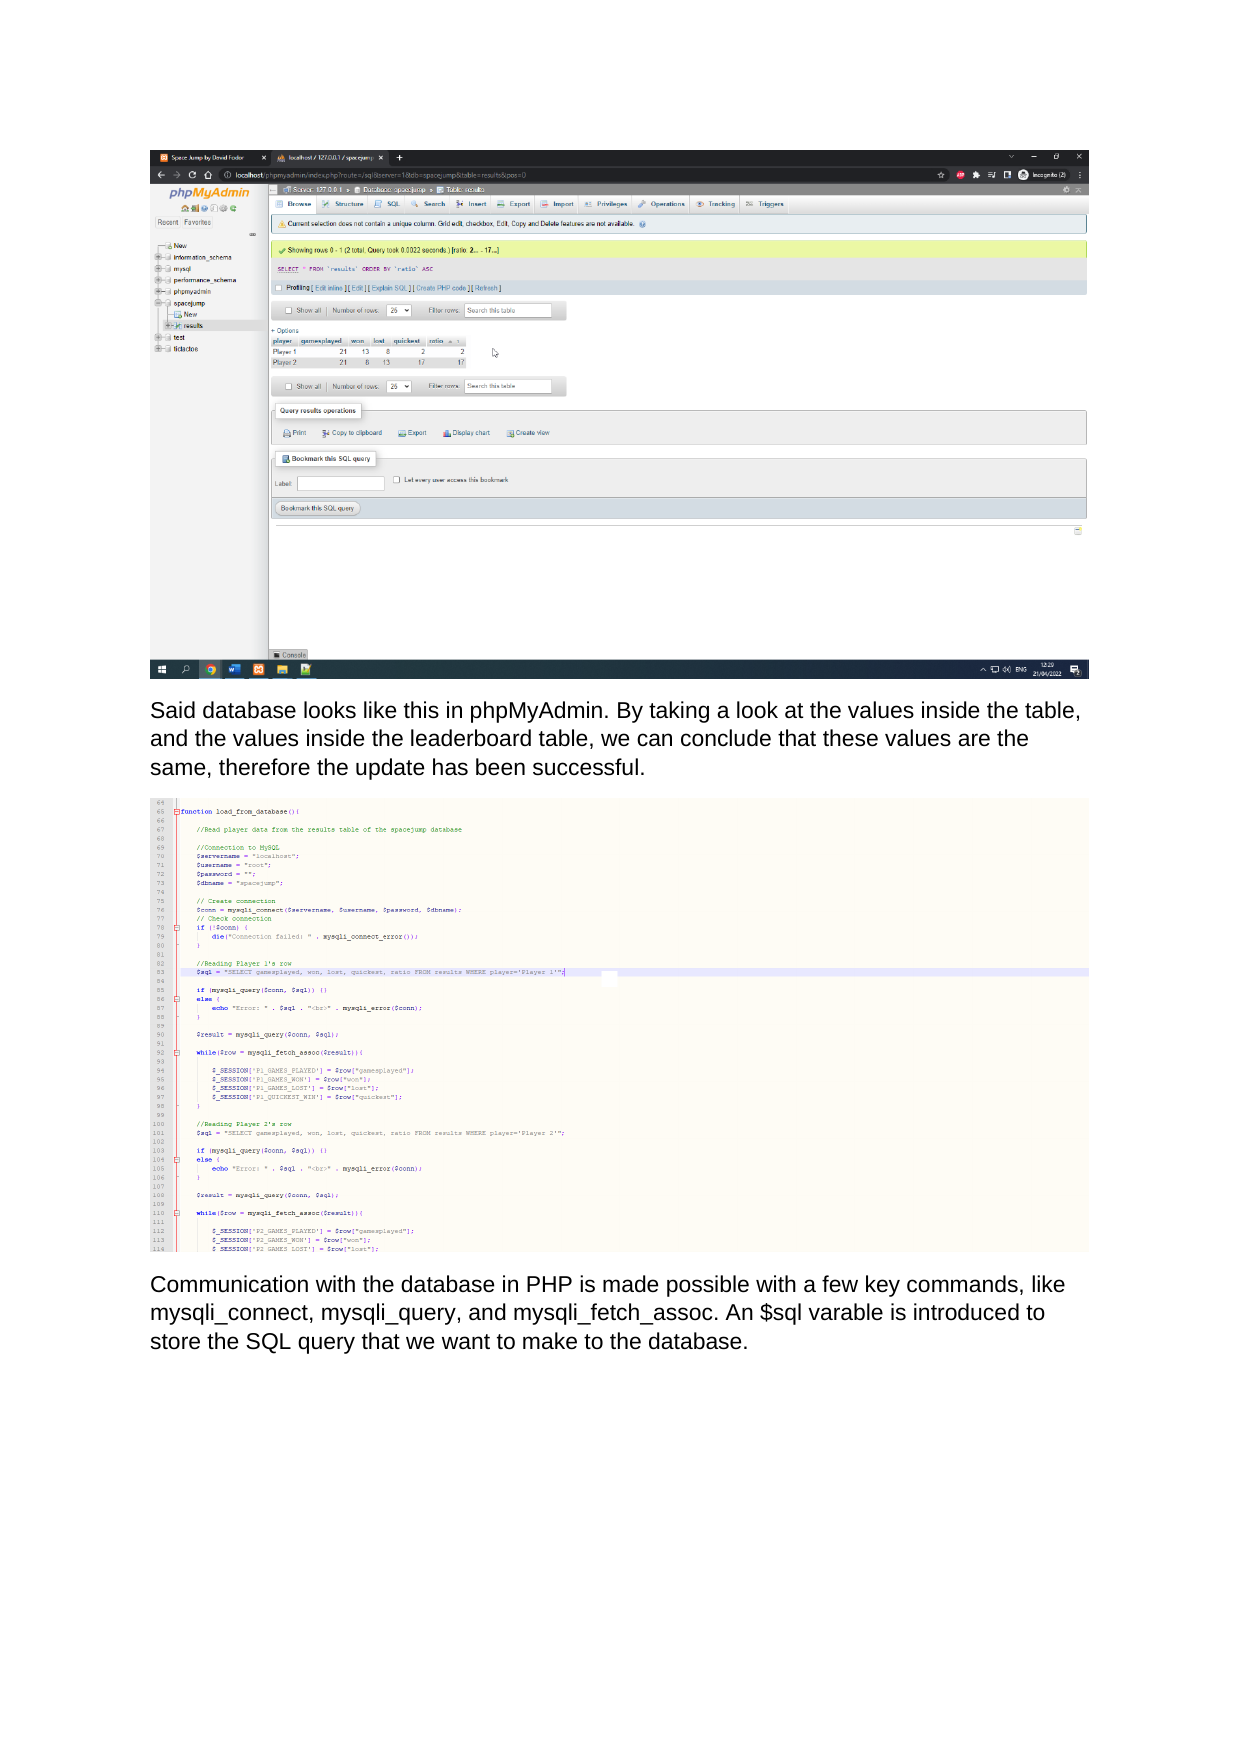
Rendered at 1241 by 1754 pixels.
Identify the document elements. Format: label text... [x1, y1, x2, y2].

text Said database looks like this in phpMyAdmin. By taking a look at the values inside the table, and the values inside the leaderboard table, we can conclude that these values are the same, therefore the update has been successful. [150, 697, 1090, 780]
picture [150, 798, 1089, 1252]
text Communication with the database in PHP is made possible with a few key commands, like mysqli_connect, mysqli_query, and mysqli_fetch_assoc. An $sql varable is introduced to store the SQL query that we want to make to the database. [150, 1271, 1090, 1354]
picture [150, 150, 1089, 679]
